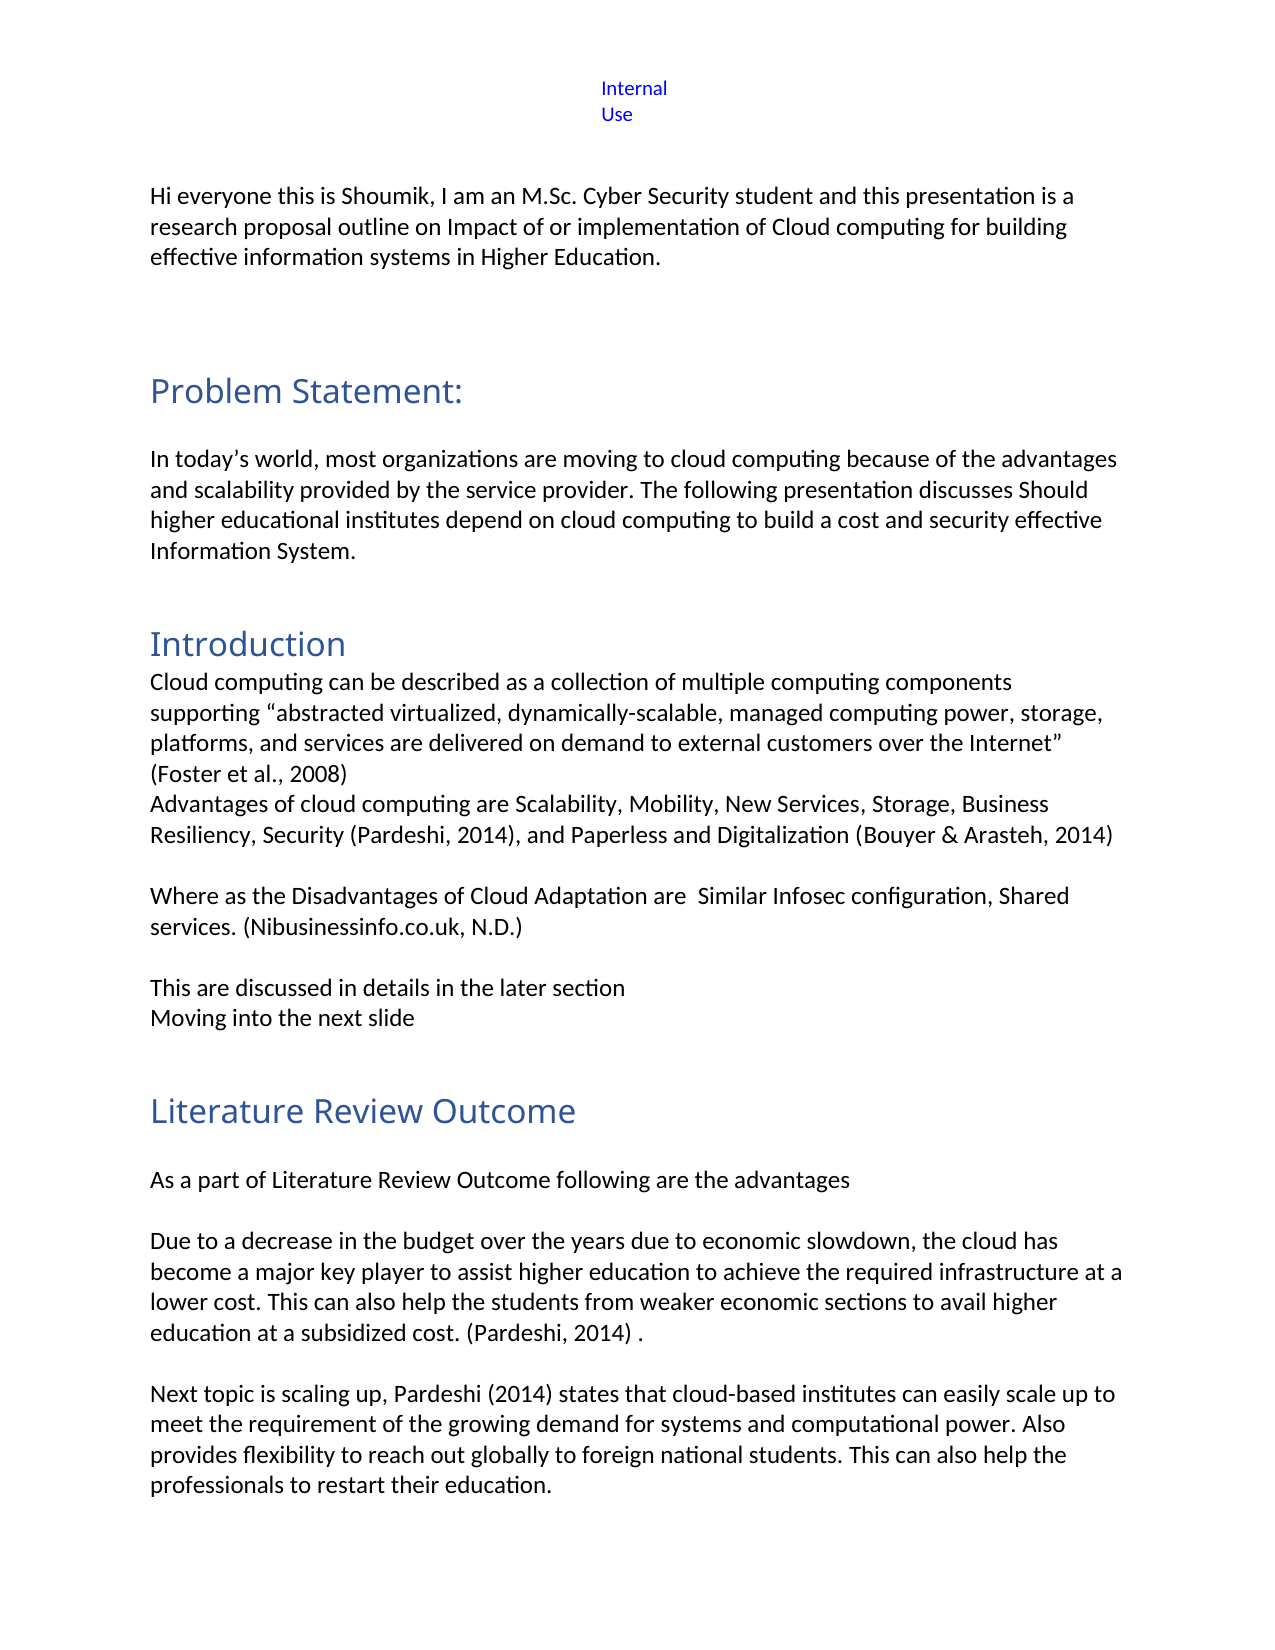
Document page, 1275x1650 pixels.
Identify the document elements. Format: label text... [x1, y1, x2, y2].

text Advantages of cloud computing are Scalability, Mobility, New Services, Storage, Business Resiliency, Security (Pardeshi, 2014), and Paperless and Digitalization (Bouyer & Arasteh, 2014) [150, 788, 1125, 849]
text Hi everyone this is Shoumik, I am an M.Sc. Cyber Security student and this presentation is a research proposal outline on Impact of or implementation of Cloud computing for building effective information systems in Higher Education. [150, 181, 1125, 272]
text Moving into the next slide [150, 1002, 1125, 1033]
text As a part of Literature Review Outcome following are the advantages [150, 1164, 1125, 1195]
text This are discussed in details in the later section [150, 972, 1125, 1002]
subtitle Introduction [150, 621, 1125, 666]
text Next topic is scaling up, Pardeshi (2014) states that cloud-based institutes can easily scale up to meet the requirement of the growing demand for systems and computational power. Also provides flexibility to reach out globally to foreign national students. This can also help the professionals to restart their education. [150, 1378, 1125, 1500]
subtitle Problem Statement: [150, 367, 1125, 413]
text Due to a decrease in the budget over the years due to economic slowdown, the cloud has become a major key player to assist higher education to achieve the required infrastructure at a lower cost. This can also help the students from weaker economic sections to avail higher education at a subsidized cost. (Pardeshi, 2014) . [150, 1225, 1125, 1347]
text Cloud computing can be described as a collection of multiple computing components supporting “abstracted virtualized, dynamically-scalable, managed computing power, storage, platforms, and services are delivered on demand to external customers over the Internet” (Foster et al., 2008) [150, 666, 1125, 788]
text In today’s world, most organizations are moving to cloud computing because of the advantages and scalability provided by the service provider. The following presentation discusses Should higher educational institutes depend on cloud computing to build a cost and security effective Information System. [150, 443, 1125, 566]
subtitle Literature Review Outcome [150, 1088, 1125, 1134]
text Where as the Disadvantages of Cloud Adaptation are Similar Infosec configuration, Shared services. (Nibusinessinfo.co.uk, N.D.) [150, 880, 1125, 941]
